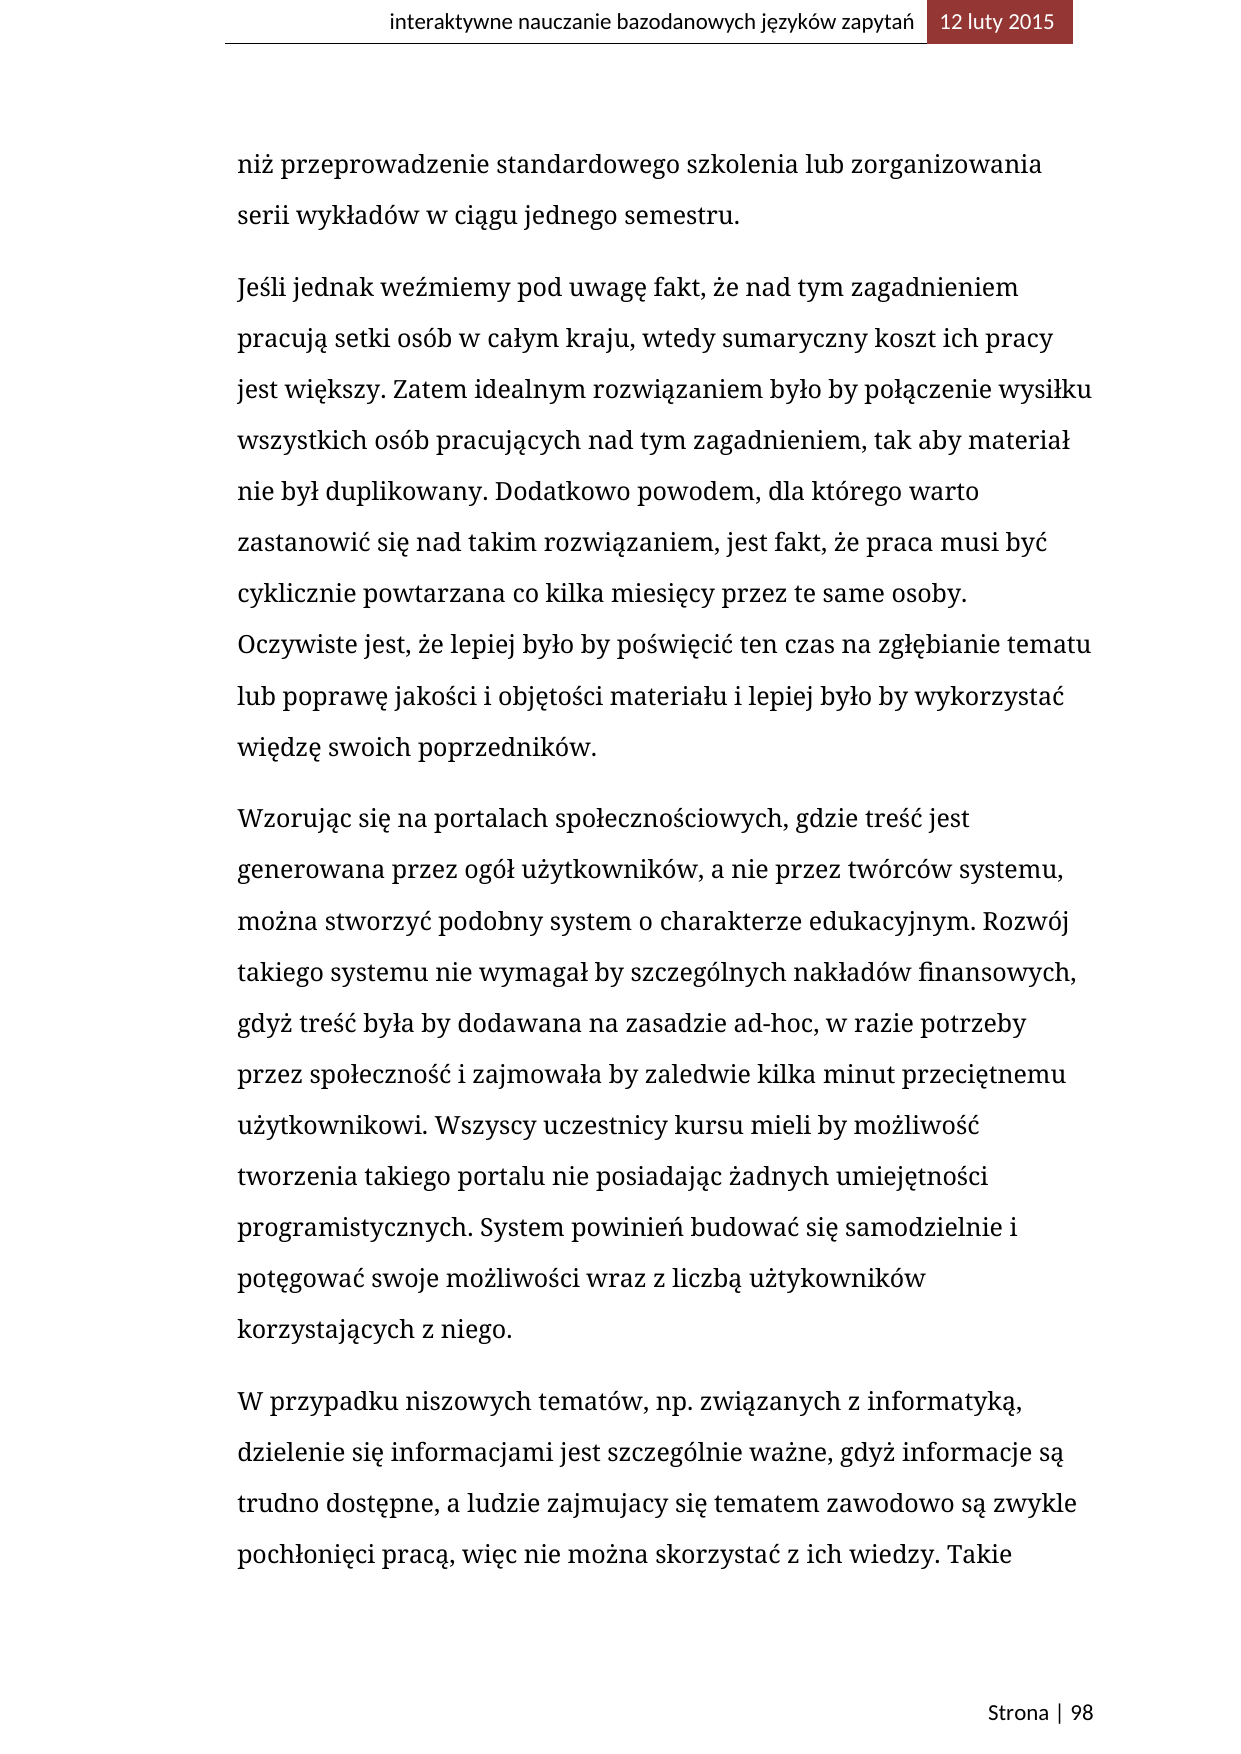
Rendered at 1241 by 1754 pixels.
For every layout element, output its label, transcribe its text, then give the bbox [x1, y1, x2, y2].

text Jeśli jednak weźmiemy pod uwagę fakt, że nad tym zagadnieniem pracują setki osób w całym kraju, wtedy sumaryczny koszt ich pracy jest większy. Zatem idealnym rozwiązaniem było by połączenie wysiłku wszystkich osób pracujących nad tym zagadnieniem, tak aby materiał nie był duplikowany. Dodatkowo powodem, dla którego warto zastanowić się nad takim rozwiązaniem, jest fakt, że praca musi być cyklicznie powtarzana co kilka miesięcy przez te same osoby. Oczywiste jest, że lepiej było by poświęcić ten czas na zgłębianie tematu lub poprawę jakości i objętości materiału i lepiej było by wykorzystać więdzę swoich poprzedników. [237, 270, 1093, 763]
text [237, 1383, 1093, 1571]
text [237, 147, 1093, 232]
text Wzorując się na portalach społecznościowych, gdzie treść jest generowana przez ogół użytkowników, a nie przez twórców systemu, można stworzyć podobny system o charakterze edukacyjnym. Rozwój takiego systemu nie wymagał by szczególnych nakładów finansowych, gdyż treść była by dodawana na zasadzie ad-hoc, w razie potrzeby przez społeczność i zajmowała by zaledwie kilka minut przeciętnemu użytkownikowi. Wszyscy uczestnicy kursu mieli by możliwość tworzenia takiego portalu nie posiadając żadnych umiejętności programistycznych. System powinień budować się samodzielnie i potęgować swoje możliwości wraz z liczbą użtykowników korzystających z niego. [237, 801, 1093, 1346]
